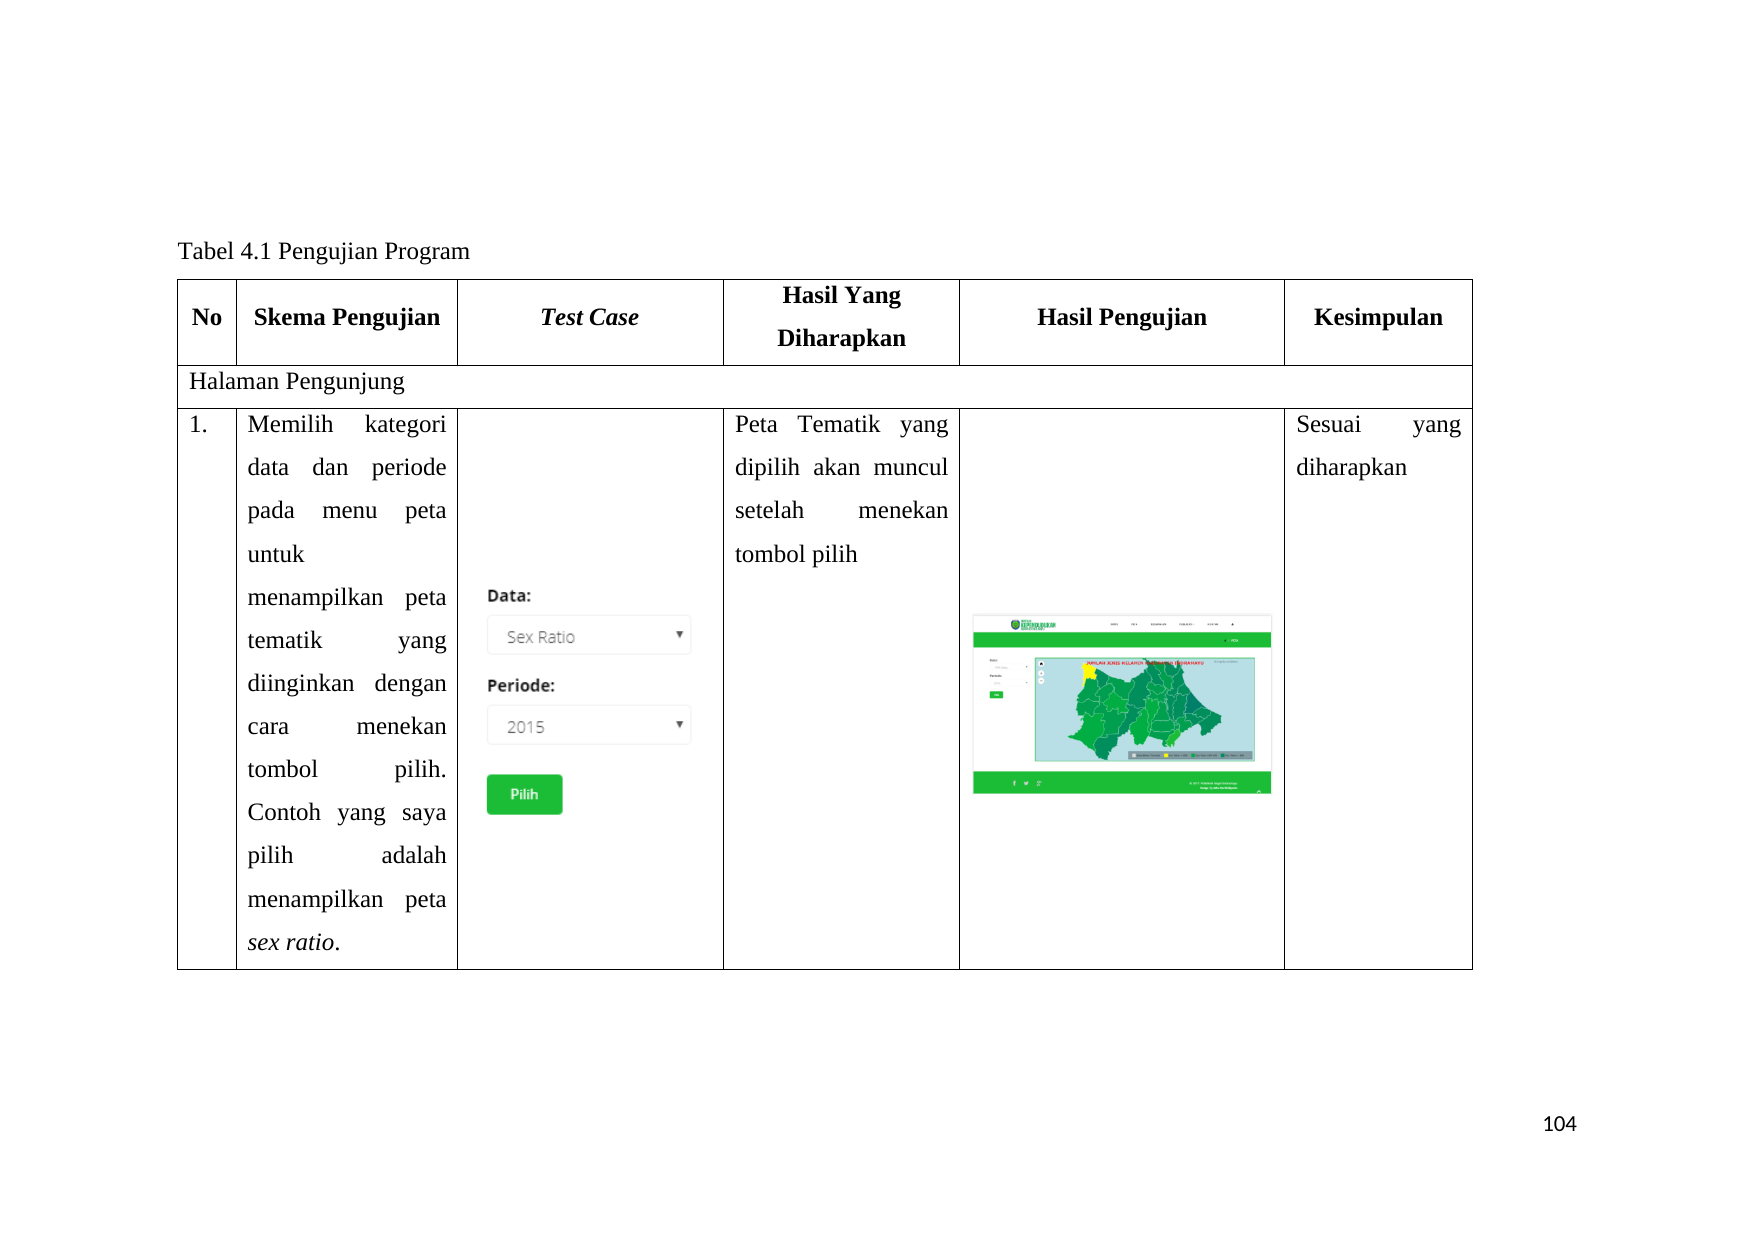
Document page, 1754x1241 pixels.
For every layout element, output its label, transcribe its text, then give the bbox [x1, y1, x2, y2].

picture [474, 579, 707, 829]
picture [971, 613, 1273, 795]
table_header Hasil Yang Diharapkan [724, 280, 959, 365]
table_header Skema Pengujian [237, 280, 457, 365]
table_header Kesimpulan [1285, 280, 1472, 365]
table_cell Peta Tematik yang dipilih akan muncul setelah menekan tombol pilih [724, 409, 959, 969]
table_header Test Case [458, 280, 723, 365]
table_cell Memilih kategori data dan periode pada menu peta untuk menampilkan peta tematik yang diinginkan dengan cara menekan tombol pilih. Contoh yang saya pilih adalah menampilkan peta sex ratio. [237, 409, 457, 969]
table_cell [960, 409, 1284, 969]
table_cell 1. [178, 409, 236, 969]
text Tabel 4.1 Pengujian Program [177, 236, 1577, 265]
table_cell Sesuai yang diharapkan [1285, 409, 1472, 969]
table_header No [178, 280, 236, 365]
table_cell [458, 409, 723, 969]
table_cell Halaman Pengunjung [178, 366, 1472, 408]
table_header Hasil Pengujian [960, 280, 1284, 365]
